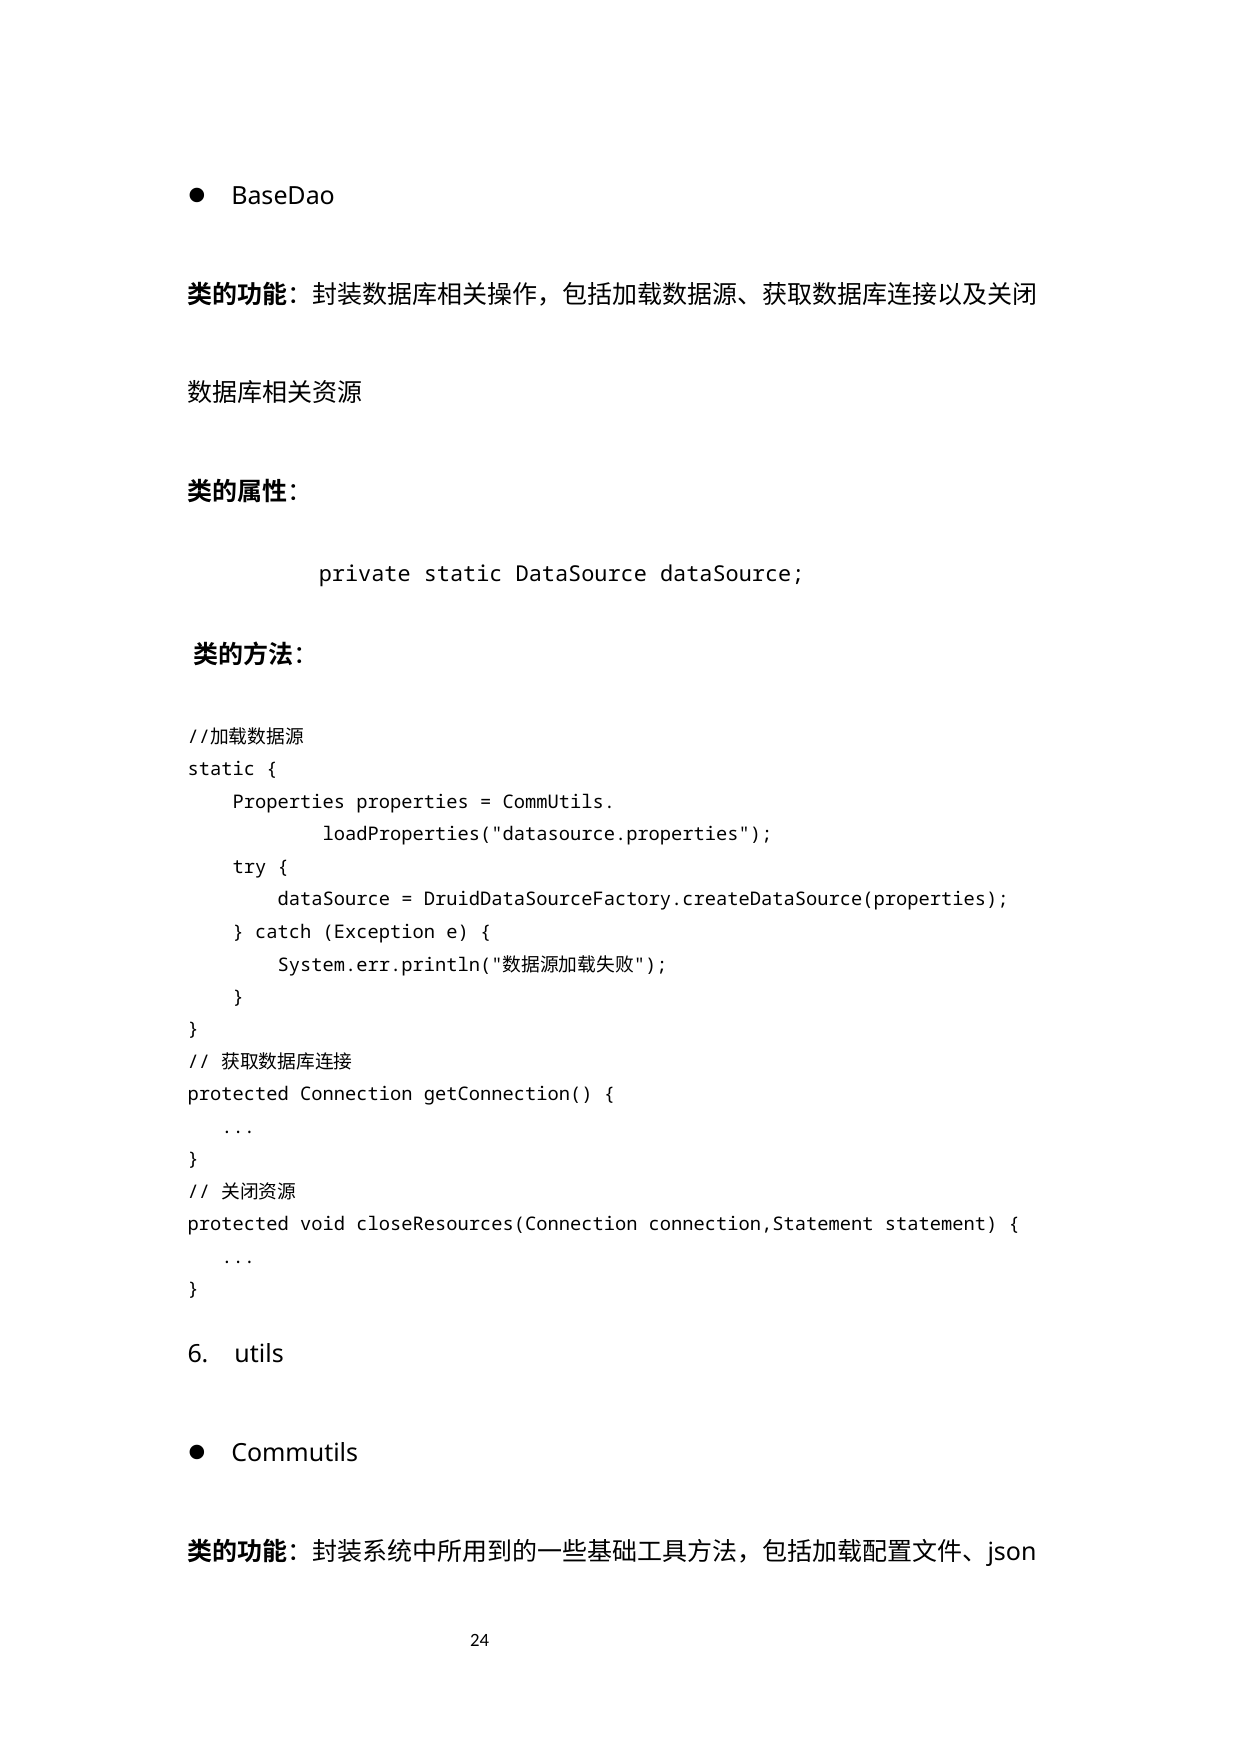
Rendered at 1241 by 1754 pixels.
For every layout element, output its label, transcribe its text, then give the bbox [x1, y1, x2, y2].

text dataSource = DruidDataSourceFactory.createDataSource(properties); [187, 882, 1053, 914]
text } [187, 979, 1053, 1012]
text // 关闭资源 [187, 1174, 1053, 1207]
text 类的功能：封装数据库相关操作，包括加载数据源、获取数据库连接以及关闭数据库相关资源 [187, 260, 1053, 423]
text // 获取数据库连接 [187, 1044, 1053, 1077]
text try { [187, 849, 1053, 882]
text protected Connection getConnection() { [187, 1077, 1053, 1109]
text } catch (Exception e) { [187, 914, 1053, 947]
text loadProperties("datasource.properties"); [187, 817, 1053, 849]
text } [187, 1142, 1053, 1174]
text protected void closeResources(Connection connection,Statement statement) { [187, 1207, 1053, 1239]
text Properties properties = CommUtils. [187, 784, 1053, 817]
text ... [187, 1239, 1053, 1272]
text 类的方法： [187, 620, 1053, 685]
text } [187, 1012, 1053, 1044]
text //加载数据源 [187, 719, 1053, 752]
list Commutils [187, 1419, 1053, 1484]
text } [187, 1272, 1053, 1304]
text 类的属性： [187, 457, 1053, 522]
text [187, 1517, 1053, 1582]
text static { [187, 752, 1053, 784]
text ... [187, 1109, 1053, 1142]
list BaseDao [187, 162, 1053, 227]
text private static DataSource dataSource; [275, 556, 1053, 589]
text 6. utils [187, 1321, 1053, 1386]
text System.err.println("数据源加载失败"); [187, 947, 1053, 979]
